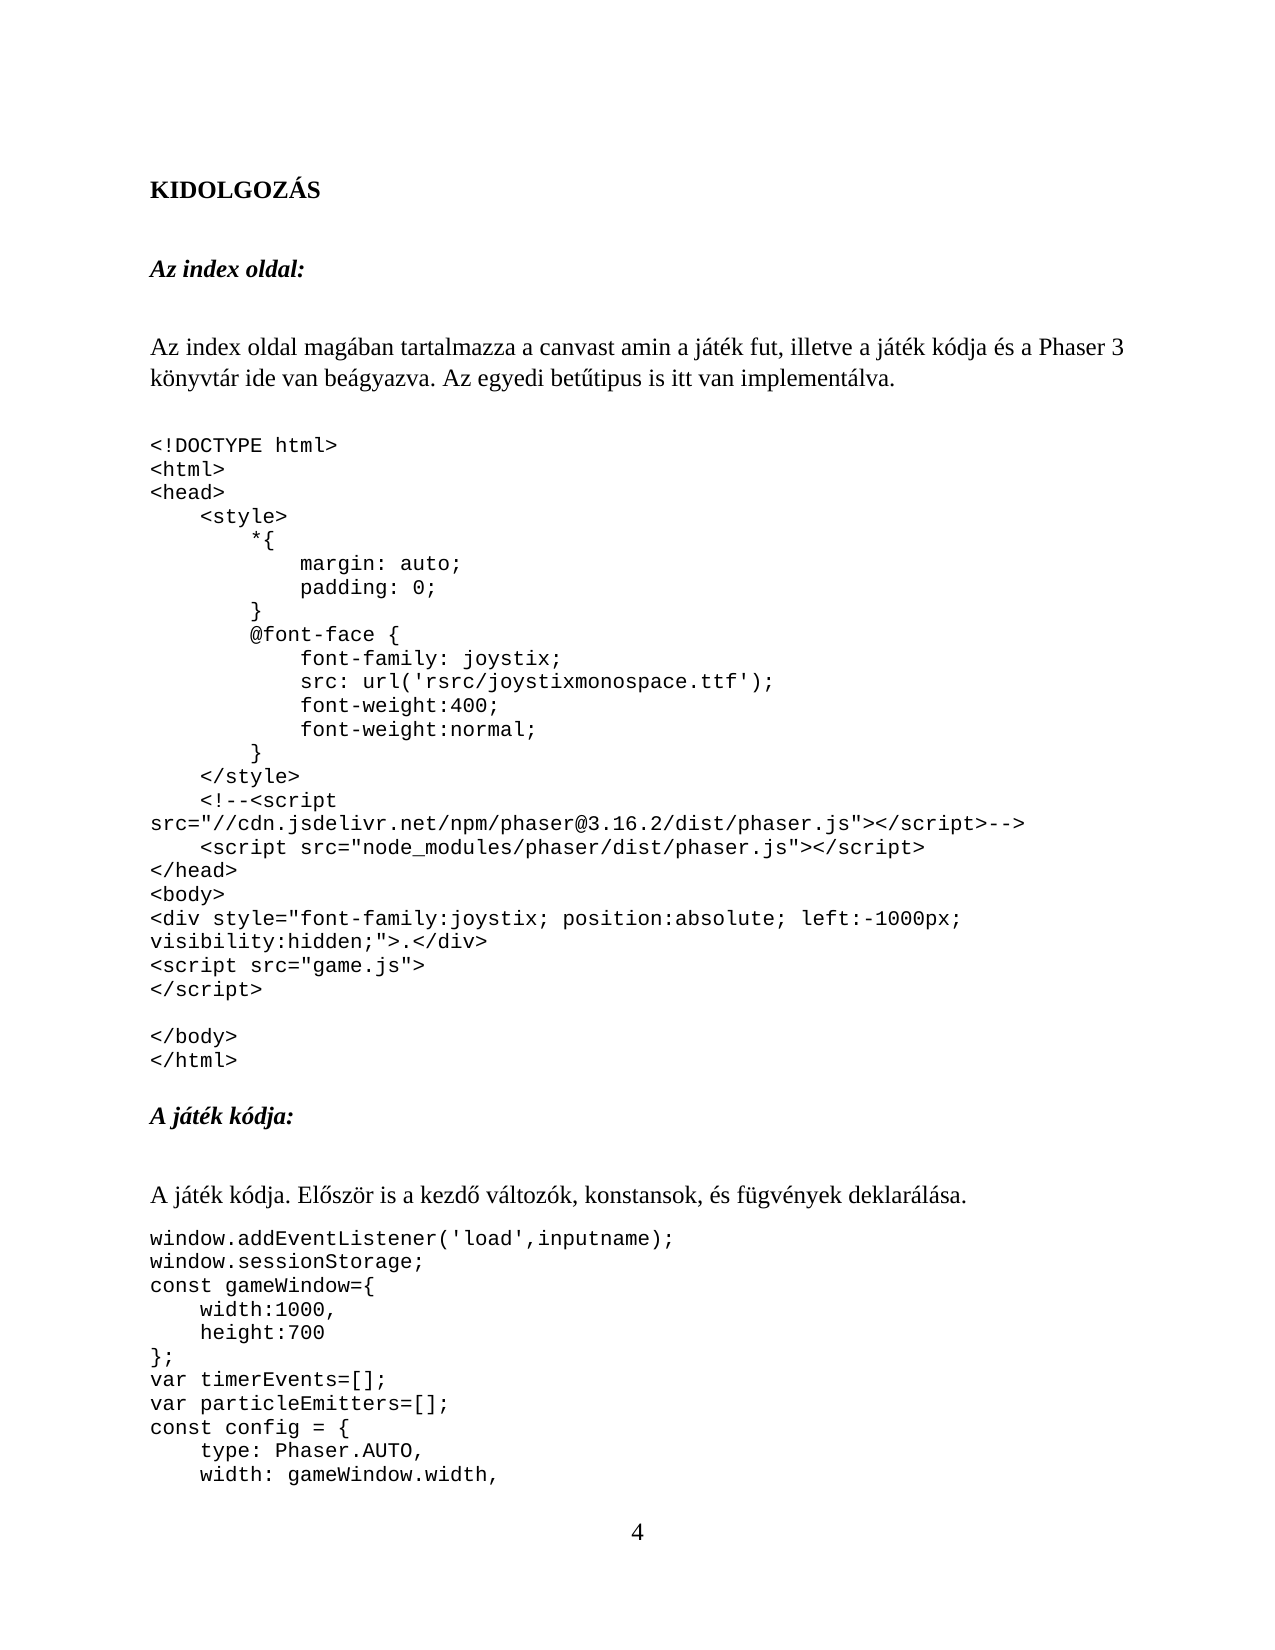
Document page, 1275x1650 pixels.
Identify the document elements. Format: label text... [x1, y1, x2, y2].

text A játék kódja. Először is a kezdő változók, konstansok, és fügvények deklarálása. [150, 1180, 1125, 1209]
text type: Phaser.AUTO, [150, 1440, 1125, 1464]
text <div style="font-family:joystix; position:absolute; left:-1000px; visibility:hidden;">.</div> [150, 908, 1125, 955]
text </html> [150, 1050, 1125, 1073]
text var timerEvents=[]; [150, 1369, 1125, 1393]
text margin: auto; [150, 553, 1125, 577]
text *{ [150, 529, 1125, 553]
text font-weight:normal; [150, 719, 1125, 742]
text Az index oldal magában tartalmazza a canvast amin a játék fut, illetve a játék kódja és a Phaser 3 könyvtár ide van beágyazva. Az egyedi betűtipus is itt van implementálva. [150, 332, 1125, 392]
text <head> [150, 482, 1125, 506]
text padding: 0; [150, 577, 1125, 600]
text font-weight:400; [150, 695, 1125, 719]
text height:700 [150, 1322, 1125, 1346]
text <!DOCTYPE html> [150, 435, 1125, 458]
text </head> [150, 861, 1125, 884]
text width: gameWindow.width, [150, 1464, 1125, 1488]
text <script src="game.js"> [150, 955, 1125, 979]
text font-family: joystix; [150, 648, 1125, 671]
text <html> [150, 458, 1125, 482]
text } [150, 742, 1125, 766]
text <!--<script src="//cdn.jsdelivr.net/npm/phaser@3.16.2/dist/phaser.js"></script>--> [150, 789, 1125, 837]
text src: url('rsrc/joystixmonospace.ttf'); [150, 671, 1125, 695]
text var particleEmitters=[]; [150, 1393, 1125, 1417]
subtitle Az index oldal: [150, 254, 1125, 282]
text <body> [150, 884, 1125, 908]
subtitle A játék kódja: [150, 1101, 1125, 1130]
text <style> [150, 506, 1125, 529]
text const gameWindow={ [150, 1275, 1125, 1298]
text window.sessionStorage; [150, 1251, 1125, 1275]
text const config = { [150, 1417, 1125, 1440]
text } [150, 600, 1125, 624]
text }; [150, 1346, 1125, 1369]
text window.addEventListener('load',inputname); [150, 1228, 1125, 1251]
subtitle KIDOLGOZÁS [150, 175, 1125, 204]
text width:1000, [150, 1298, 1125, 1322]
text </style> [150, 766, 1125, 789]
text </body> [150, 1026, 1125, 1050]
text @font-face { [150, 624, 1125, 648]
text </script> [150, 979, 1125, 1002]
text <script src="node_modules/phaser/dist/phaser.js"></script> [150, 837, 1125, 861]
